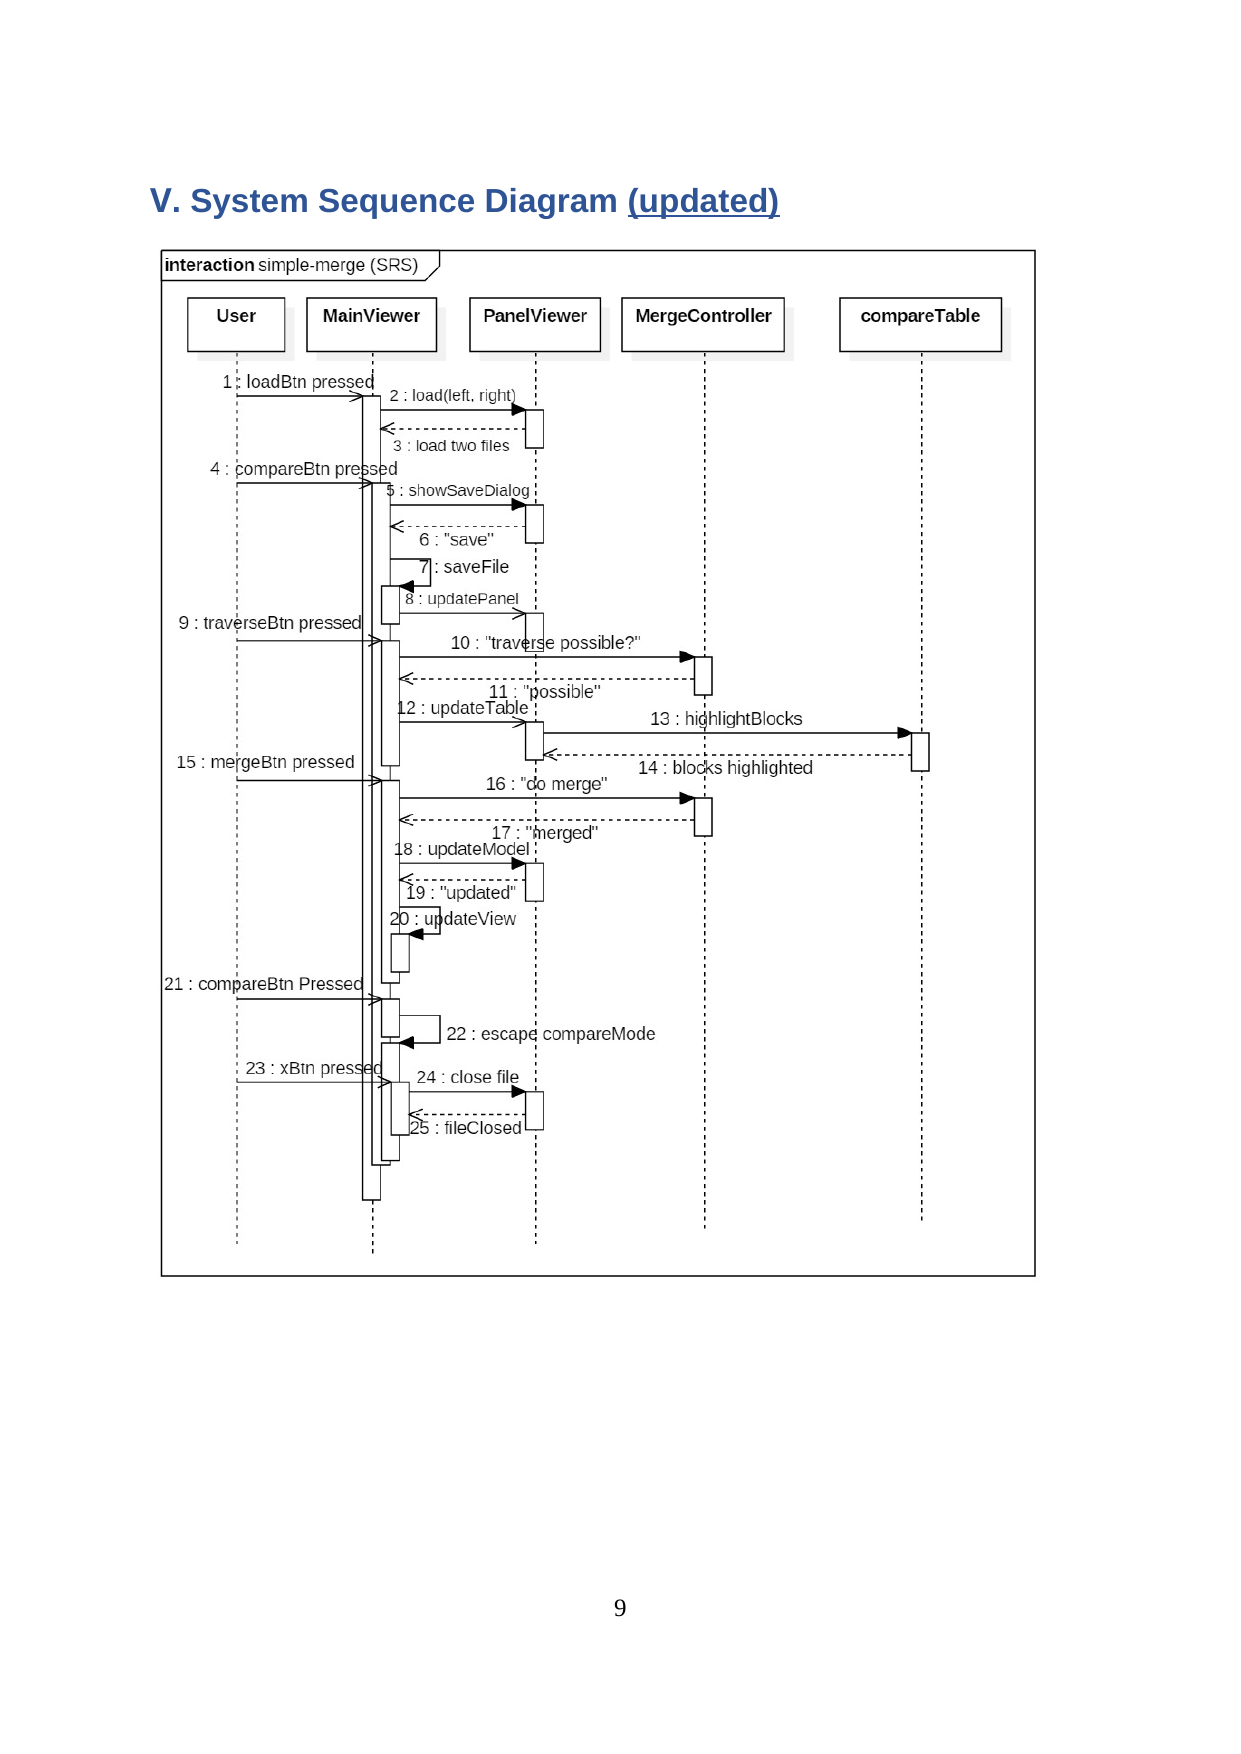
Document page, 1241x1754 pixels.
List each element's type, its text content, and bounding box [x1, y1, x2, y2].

picture [150, 239, 1091, 1332]
text V. System Sequence Diagram (updated) [150, 177, 1090, 223]
